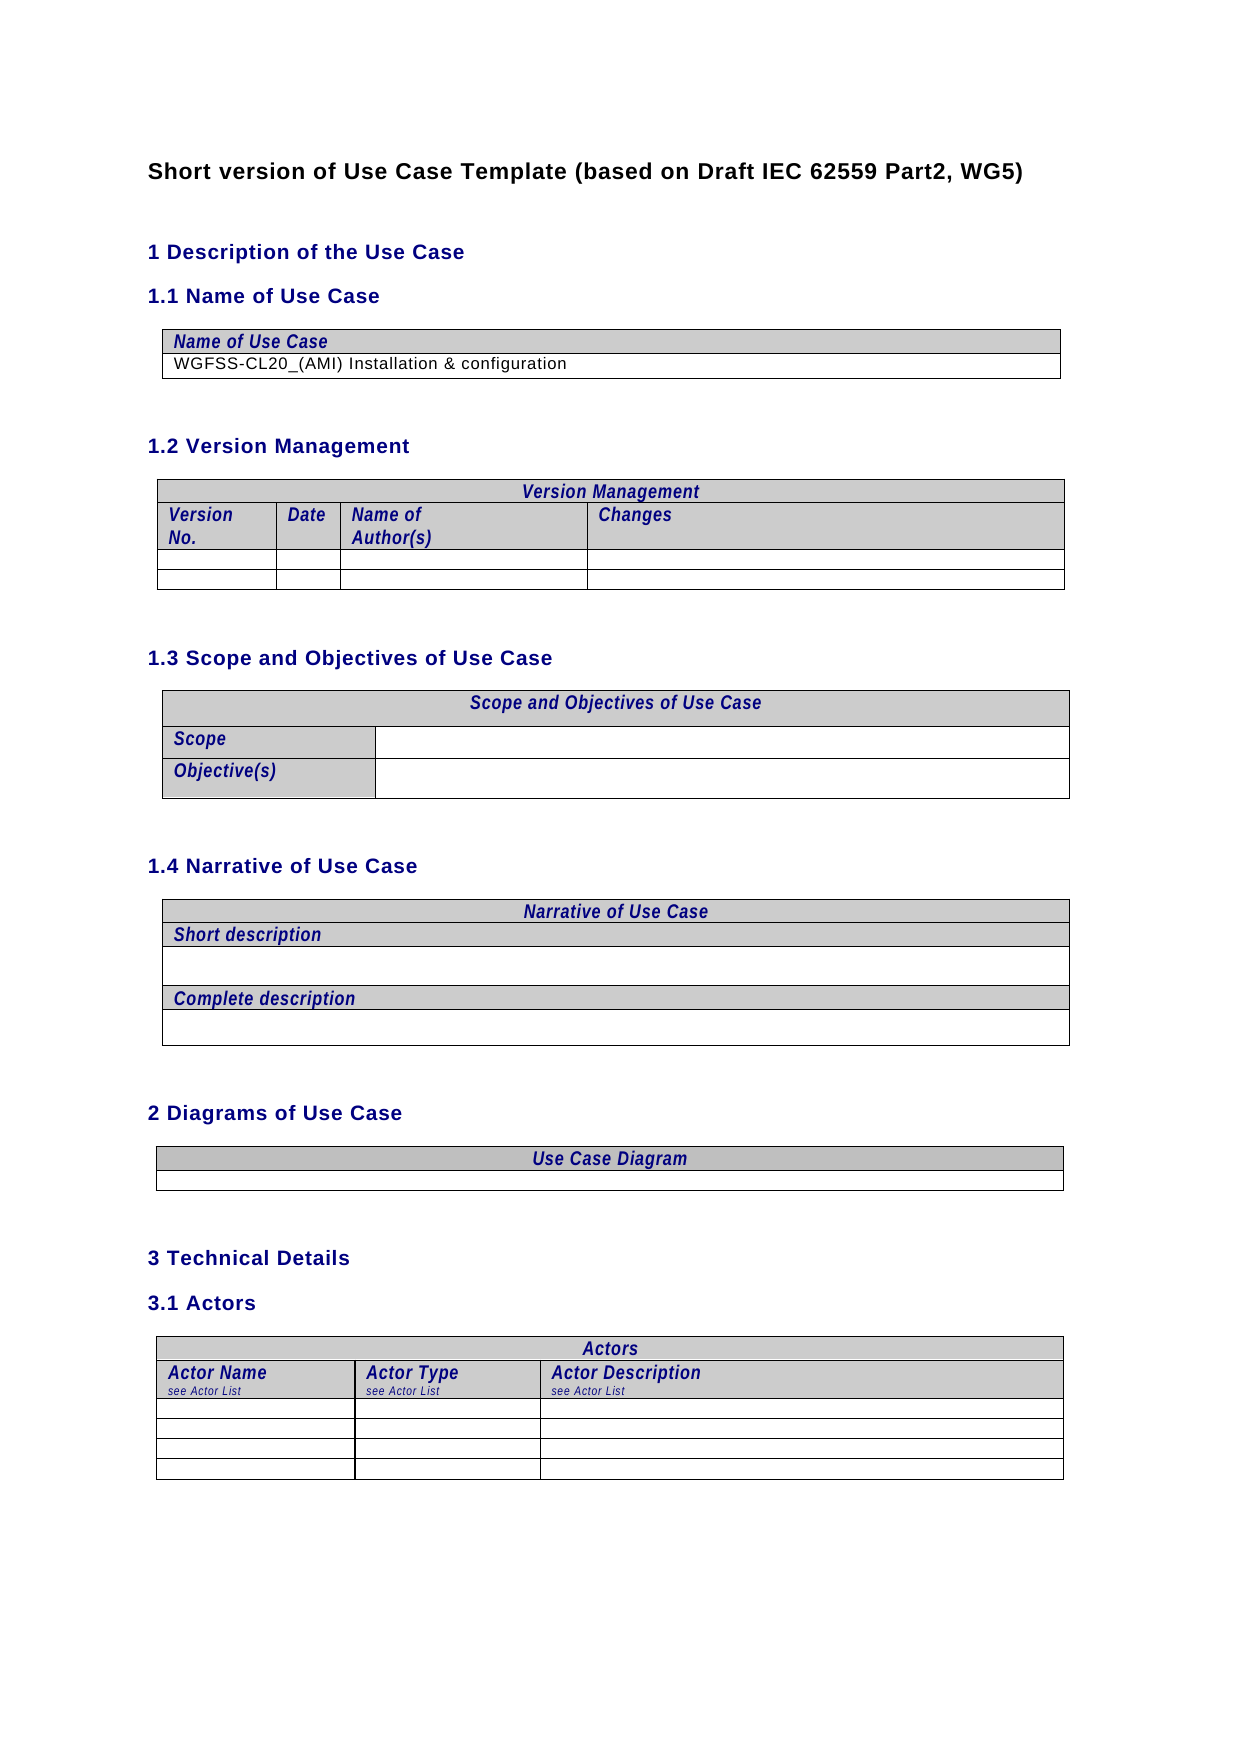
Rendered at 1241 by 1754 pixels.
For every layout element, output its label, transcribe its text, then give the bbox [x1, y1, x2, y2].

table_cell Complete description [163, 986, 1069, 1009]
table_cell Changes [588, 503, 1064, 549]
table_cell [277, 570, 340, 589]
table_cell [541, 1399, 1063, 1418]
table_cell [157, 1399, 354, 1418]
table_cell [158, 570, 276, 589]
table_cell Version No. [158, 503, 276, 549]
table_cell [356, 1439, 540, 1458]
table_cell Name of Author(s) [341, 503, 587, 549]
table_cell [341, 570, 587, 589]
table_cell [376, 727, 1069, 758]
table_cell [163, 947, 1069, 985]
table_cell [341, 550, 587, 569]
table_header Actors [157, 1337, 1063, 1359]
text 1.1 Name of Use Case [148, 284, 1093, 308]
table_cell WGFSS-CL20_(AMI) Installation & configuration [163, 354, 1060, 377]
table_cell Scope [163, 727, 375, 758]
text 3 Technical Details [148, 1246, 1093, 1270]
text 1.2 Version Management [148, 434, 1093, 458]
table_cell [588, 550, 1064, 569]
table_cell [541, 1419, 1063, 1438]
table_cell [157, 1419, 354, 1438]
table_cell [163, 1010, 1069, 1045]
table_cell Date [277, 503, 340, 549]
table_cell [541, 1459, 1063, 1478]
text 2 Diagrams of Use Case [148, 1101, 1093, 1125]
table_cell [588, 570, 1064, 589]
table_cell [158, 550, 276, 569]
table_cell [157, 1171, 1063, 1190]
table_cell [356, 1459, 540, 1478]
text 1.4 Narrative of Use Case [148, 854, 1093, 878]
text 1 Description of the Use Case [148, 239, 1093, 263]
table_cell [541, 1439, 1063, 1458]
table_cell [356, 1399, 540, 1418]
table_cell [277, 550, 340, 569]
table_cell [376, 759, 1069, 797]
table_cell Actor Description see Actor List [541, 1361, 1063, 1398]
table_header Narrative of Use Case [163, 900, 1069, 922]
table_cell [157, 1439, 354, 1458]
table_cell [356, 1419, 540, 1438]
table_cell Short description [163, 923, 1069, 946]
table_header Version Management [158, 480, 1064, 502]
text 3.1 Actors [148, 1291, 1093, 1315]
table_header Use Case Diagram [157, 1147, 1063, 1170]
subtitle Short version of Use Case Template (based on Draft IEC 62559 Part2, WG5) [148, 158, 1093, 184]
table_cell [157, 1459, 354, 1478]
table_cell Actor Type see Actor List [356, 1361, 540, 1398]
text 1.3 Scope and Objectives of Use Case [148, 645, 1093, 669]
table_header Name of Use Case [163, 330, 1060, 353]
table_header Scope and Objectives of Use Case [163, 691, 1069, 726]
table_cell Objective(s) [163, 759, 375, 797]
table_cell Actor Name see Actor List [157, 1361, 354, 1398]
